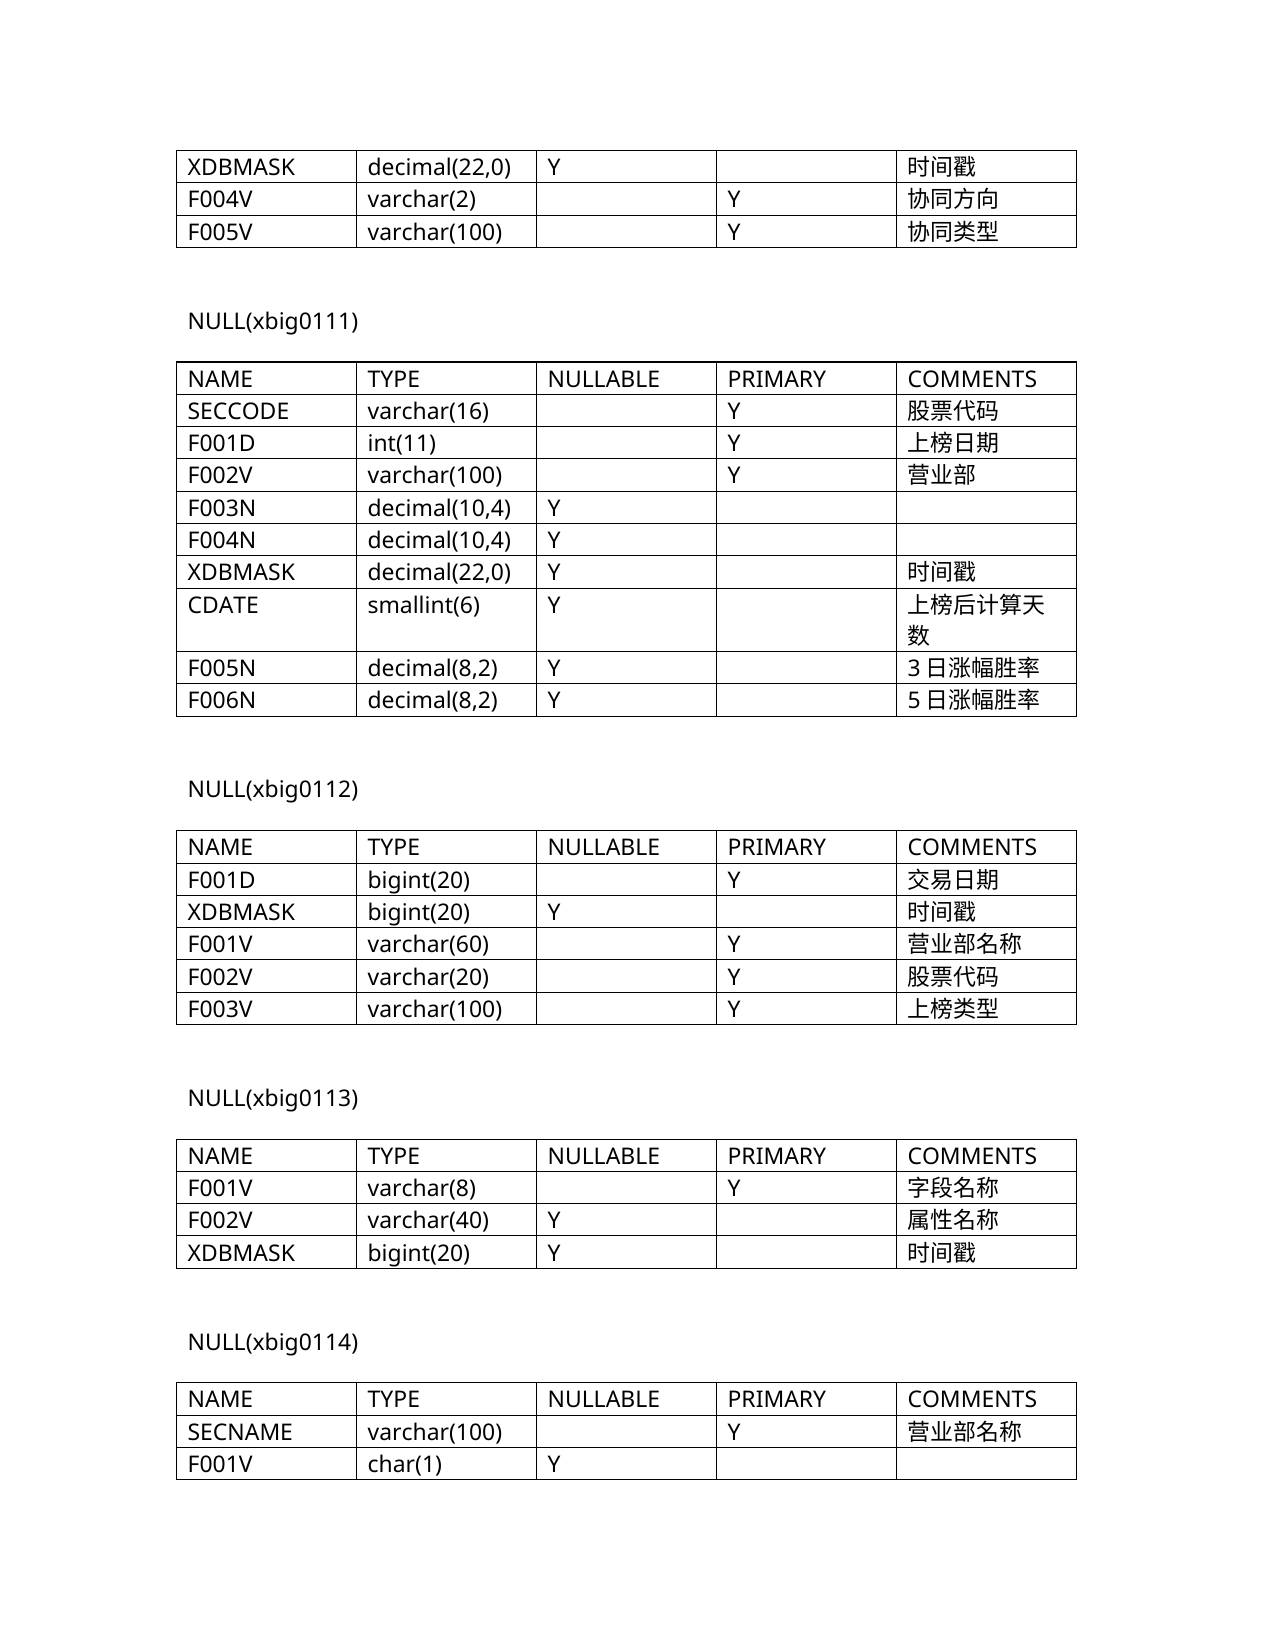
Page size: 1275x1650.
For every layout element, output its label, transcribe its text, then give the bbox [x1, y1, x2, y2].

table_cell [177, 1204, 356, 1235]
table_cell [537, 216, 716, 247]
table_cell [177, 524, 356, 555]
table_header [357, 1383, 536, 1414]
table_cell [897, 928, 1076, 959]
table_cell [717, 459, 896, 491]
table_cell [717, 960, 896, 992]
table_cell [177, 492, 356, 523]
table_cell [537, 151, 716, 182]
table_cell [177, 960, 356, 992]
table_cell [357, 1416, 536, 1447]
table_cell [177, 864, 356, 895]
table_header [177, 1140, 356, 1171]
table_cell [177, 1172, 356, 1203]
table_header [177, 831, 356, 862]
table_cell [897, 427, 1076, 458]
text NULL(xbig0113) [187, 1082, 1087, 1113]
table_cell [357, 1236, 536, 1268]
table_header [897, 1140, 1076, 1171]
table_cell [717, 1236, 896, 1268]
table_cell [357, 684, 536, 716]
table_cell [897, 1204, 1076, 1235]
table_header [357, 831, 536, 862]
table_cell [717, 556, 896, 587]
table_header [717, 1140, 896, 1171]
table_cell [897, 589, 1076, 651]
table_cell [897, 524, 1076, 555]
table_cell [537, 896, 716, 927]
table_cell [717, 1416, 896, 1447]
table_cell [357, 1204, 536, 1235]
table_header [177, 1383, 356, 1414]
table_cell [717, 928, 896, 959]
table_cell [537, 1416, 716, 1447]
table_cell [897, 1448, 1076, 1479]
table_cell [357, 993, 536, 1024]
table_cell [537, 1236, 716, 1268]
text NULL(xbig0111) [187, 305, 1087, 336]
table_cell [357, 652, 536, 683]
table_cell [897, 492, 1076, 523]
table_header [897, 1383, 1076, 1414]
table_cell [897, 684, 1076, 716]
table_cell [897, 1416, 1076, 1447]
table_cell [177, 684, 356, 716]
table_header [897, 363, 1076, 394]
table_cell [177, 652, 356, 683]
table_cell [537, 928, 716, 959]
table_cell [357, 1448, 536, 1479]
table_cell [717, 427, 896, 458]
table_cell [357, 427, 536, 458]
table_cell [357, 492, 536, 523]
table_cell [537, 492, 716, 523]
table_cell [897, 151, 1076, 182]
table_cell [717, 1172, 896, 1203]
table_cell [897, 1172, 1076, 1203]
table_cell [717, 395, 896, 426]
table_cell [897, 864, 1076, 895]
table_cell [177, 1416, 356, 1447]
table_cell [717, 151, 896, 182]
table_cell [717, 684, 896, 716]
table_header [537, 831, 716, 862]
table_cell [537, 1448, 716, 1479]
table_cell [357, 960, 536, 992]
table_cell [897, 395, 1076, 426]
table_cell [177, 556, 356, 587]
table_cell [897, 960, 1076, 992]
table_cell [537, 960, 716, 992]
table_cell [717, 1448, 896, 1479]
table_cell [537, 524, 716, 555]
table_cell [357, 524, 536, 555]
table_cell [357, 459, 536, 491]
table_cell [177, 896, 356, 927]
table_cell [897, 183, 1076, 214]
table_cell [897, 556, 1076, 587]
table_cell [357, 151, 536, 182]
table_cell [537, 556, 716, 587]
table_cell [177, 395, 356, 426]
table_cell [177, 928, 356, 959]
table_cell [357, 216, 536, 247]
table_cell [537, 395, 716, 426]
text NULL(xbig0114) [187, 1326, 1087, 1357]
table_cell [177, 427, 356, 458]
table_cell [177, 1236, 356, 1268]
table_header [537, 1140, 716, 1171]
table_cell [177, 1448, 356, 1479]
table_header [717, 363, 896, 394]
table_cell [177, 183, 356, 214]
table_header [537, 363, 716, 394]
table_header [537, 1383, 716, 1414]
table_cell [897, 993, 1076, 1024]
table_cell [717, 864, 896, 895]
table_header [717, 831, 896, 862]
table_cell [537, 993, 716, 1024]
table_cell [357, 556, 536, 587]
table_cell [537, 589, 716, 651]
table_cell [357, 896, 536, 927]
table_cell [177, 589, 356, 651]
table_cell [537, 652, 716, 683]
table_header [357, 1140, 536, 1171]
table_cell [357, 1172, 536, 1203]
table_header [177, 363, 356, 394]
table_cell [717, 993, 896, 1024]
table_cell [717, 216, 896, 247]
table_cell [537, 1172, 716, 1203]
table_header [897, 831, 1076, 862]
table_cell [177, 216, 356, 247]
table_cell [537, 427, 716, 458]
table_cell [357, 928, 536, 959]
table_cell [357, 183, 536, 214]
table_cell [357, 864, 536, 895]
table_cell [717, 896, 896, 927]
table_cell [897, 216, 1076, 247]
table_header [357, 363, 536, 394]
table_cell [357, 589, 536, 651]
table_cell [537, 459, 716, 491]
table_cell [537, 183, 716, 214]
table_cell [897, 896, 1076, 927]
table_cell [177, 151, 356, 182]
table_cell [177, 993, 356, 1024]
text NULL(xbig0112) [187, 773, 1087, 805]
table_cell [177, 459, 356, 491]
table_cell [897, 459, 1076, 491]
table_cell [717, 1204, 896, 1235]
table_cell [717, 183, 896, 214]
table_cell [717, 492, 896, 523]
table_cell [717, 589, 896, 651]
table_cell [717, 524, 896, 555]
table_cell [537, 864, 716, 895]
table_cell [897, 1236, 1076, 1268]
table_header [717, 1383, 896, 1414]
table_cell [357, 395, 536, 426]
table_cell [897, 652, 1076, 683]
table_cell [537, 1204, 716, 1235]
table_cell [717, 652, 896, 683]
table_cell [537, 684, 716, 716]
